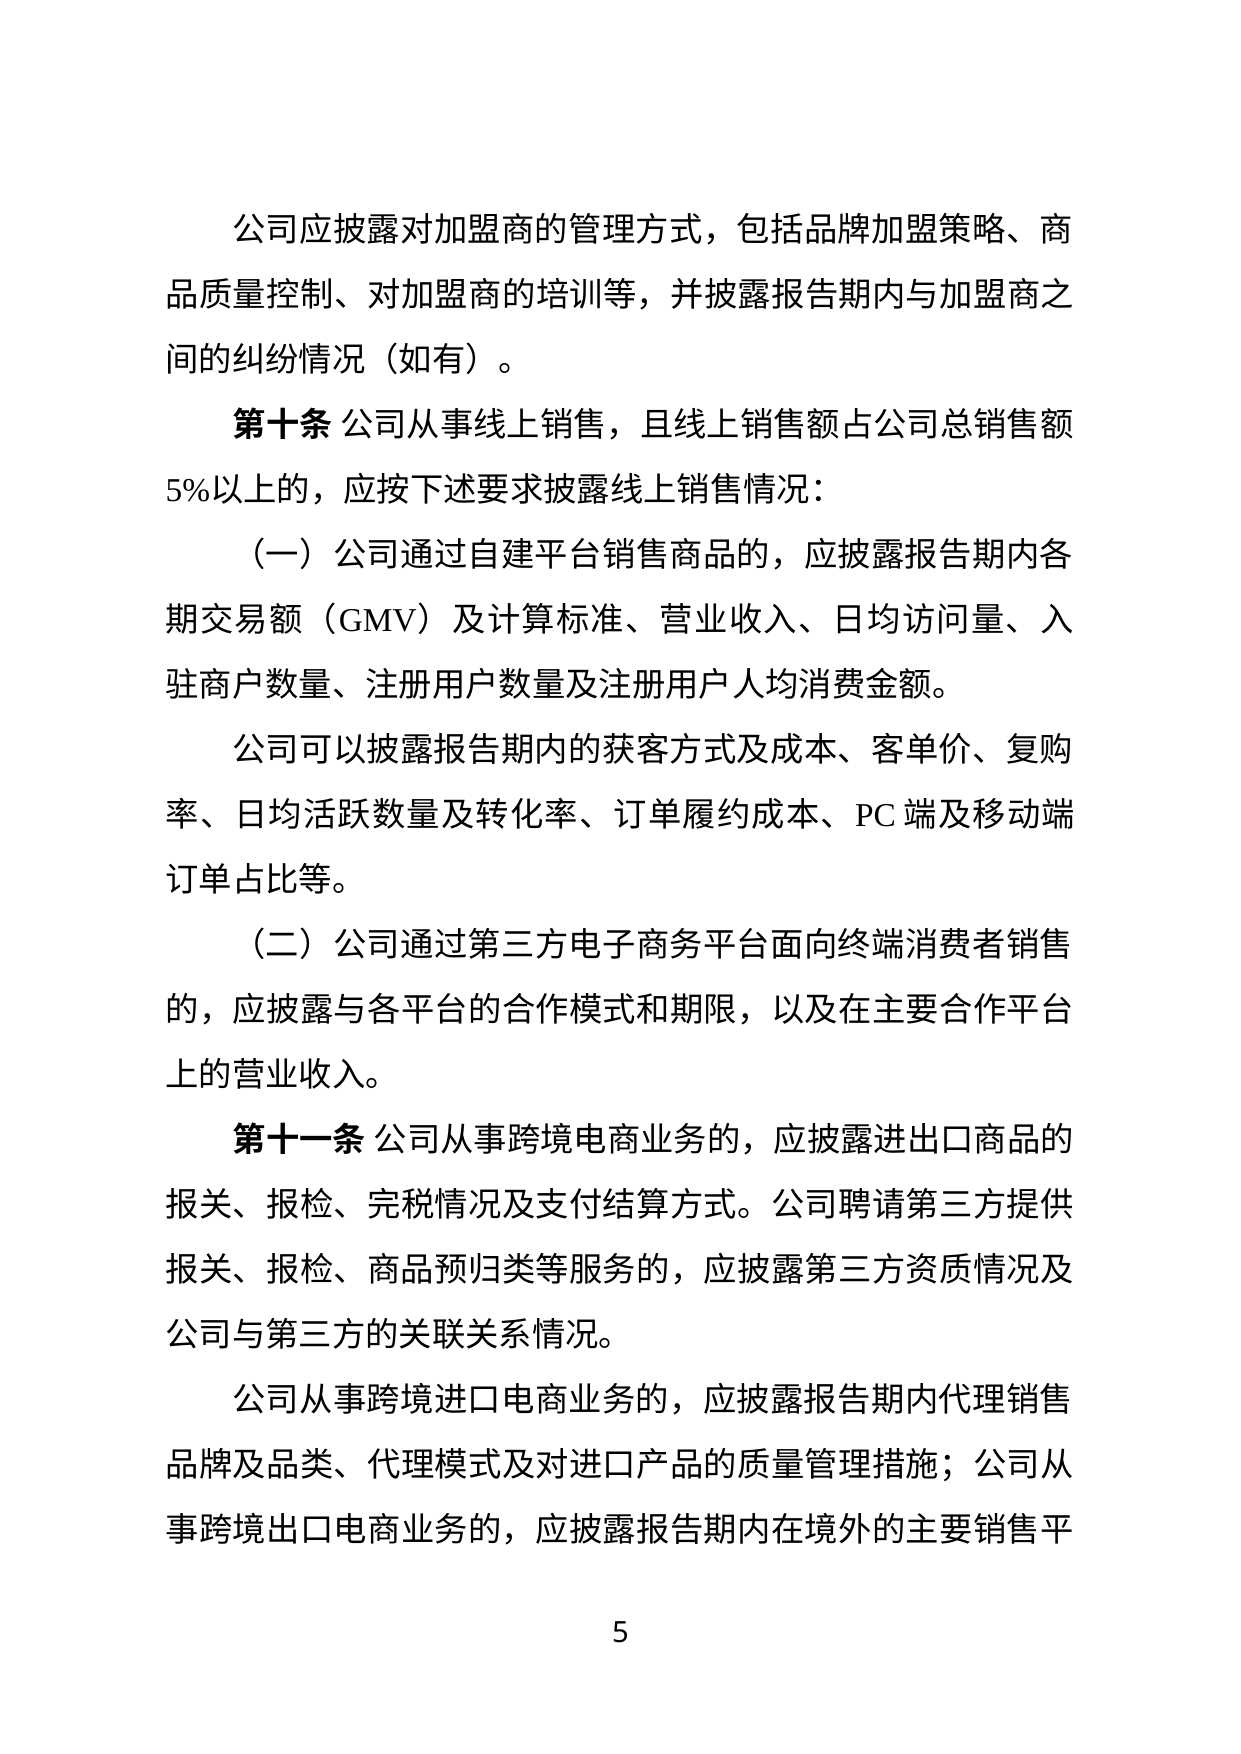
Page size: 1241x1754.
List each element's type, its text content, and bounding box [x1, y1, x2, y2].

list 第十一条 公司从事跨境电商业务的，应披露进出口商品的报关、报检、完税情况及支付结算方式。公司聘请第三方提供报关、报检、商品预归类等服务的，应披露第三方资质情况及公司与第三方的关联关系情况。 [165, 1104, 1075, 1364]
text （一）公司通过自建平台销售商品的，应披露报告期内各期交易额（GMV）及计算标准、营业收入、日均访问量、入驻商户数量、注册用户数量及注册用户人均消费金额。 [165, 519, 1075, 714]
text 公司可以披露报告期内的获客方式及成本、客单价、复购率、日均活跃数量及转化率、订单履约成本、PC端及移动端订单占比等。 [165, 714, 1075, 909]
list （二）公司通过第三方电子商务平台面向终端消费者销售的，应披露与各平台的合作模式和期限，以及在主要合作平台上的营业收入。 [165, 909, 1075, 1104]
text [165, 1364, 1075, 1559]
text 第十条 公司从事线上销售，且线上销售额占公司总销售额5%以上的，应按下述要求披露线上销售情况： [165, 389, 1075, 519]
text 公司应披露对加盟商的管理方式，包括品牌加盟策略、商品质量控制、对加盟商的培训等，并披露报告期内与加盟商之间的纠纷情况（如有）。 [165, 194, 1075, 389]
